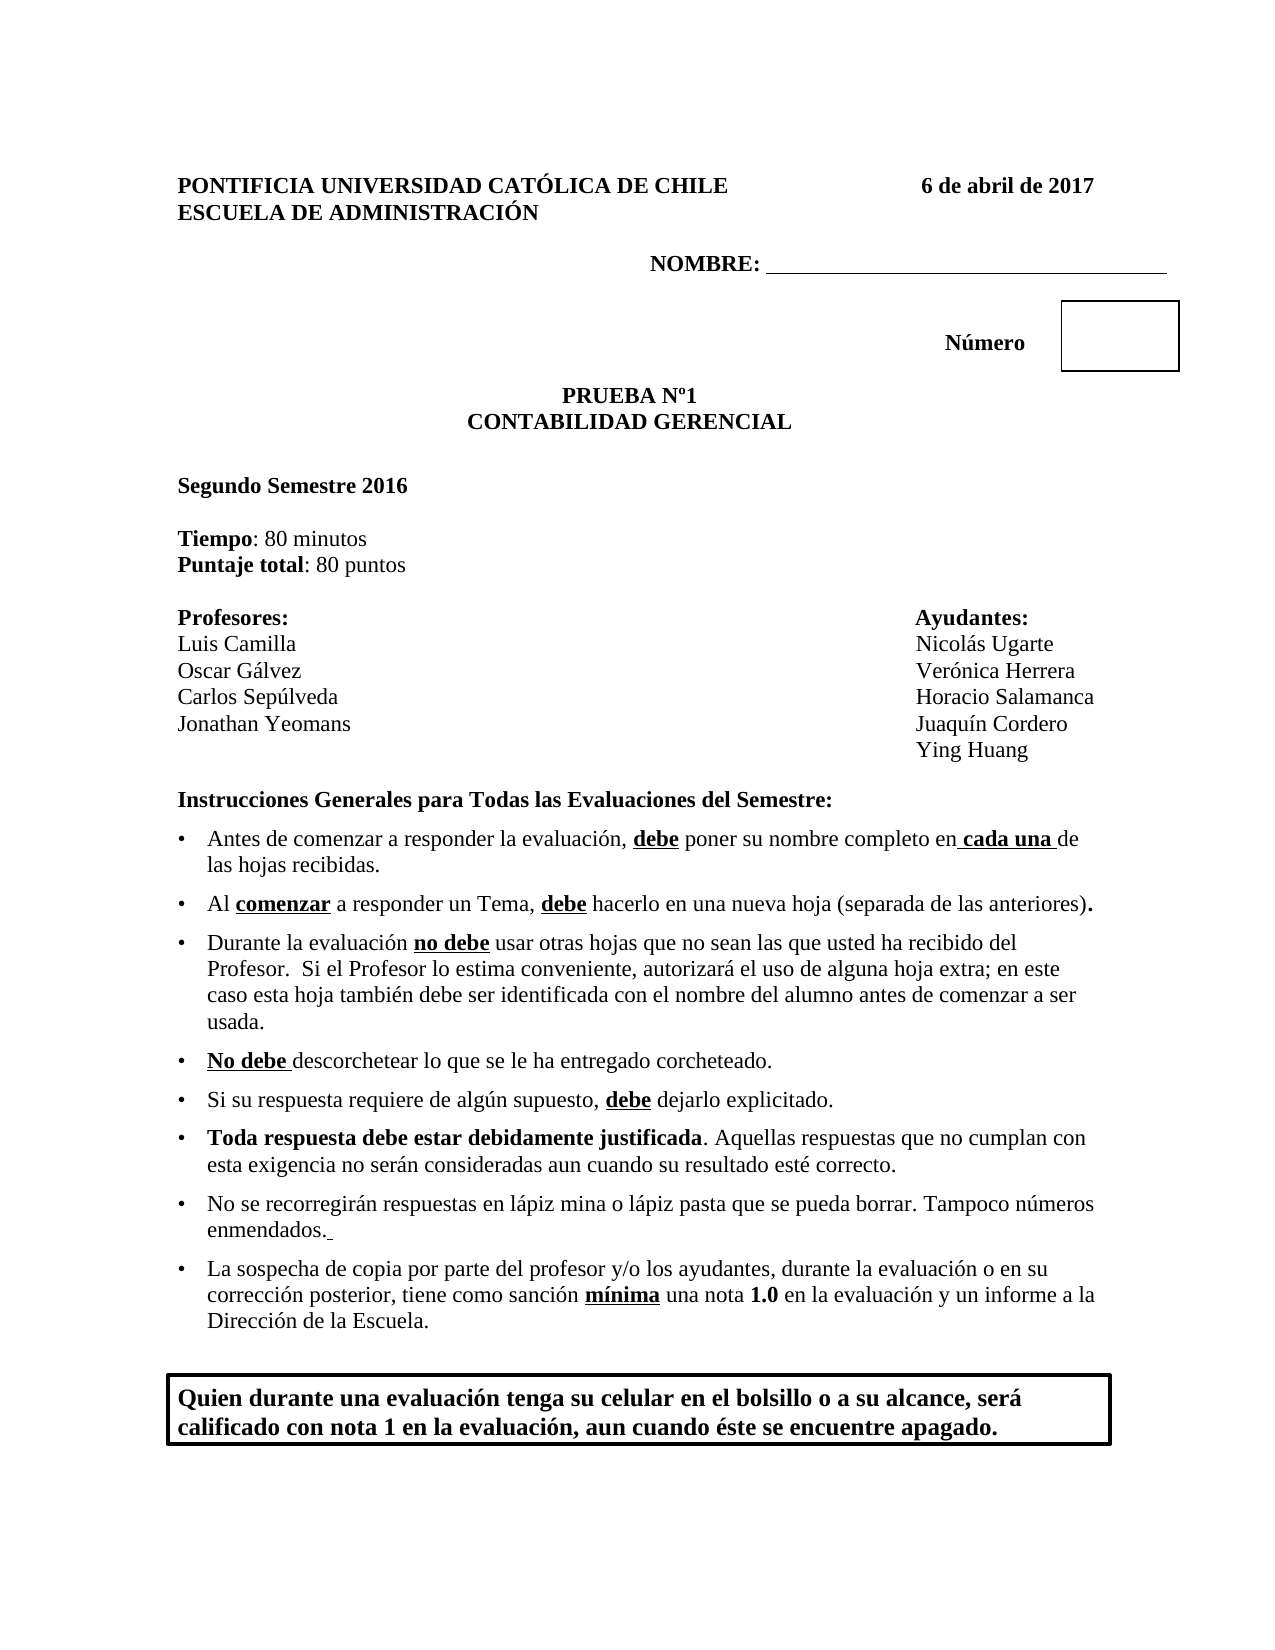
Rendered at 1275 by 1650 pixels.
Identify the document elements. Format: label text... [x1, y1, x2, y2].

text • No se recorregirán respuestas en lápiz mina o lápiz pasta que se pueda borrar. Tampoco números enmendados. [177, 1190, 1097, 1242]
text NOMBRE: [177, 250, 1097, 277]
text Jonathan Yeomans Juaquín Cordero Ying Huang [177, 709, 1098, 762]
text Instrucciones Generales para Todas las Evaluaciones del Semestre: [177, 762, 1097, 812]
text Número [177, 329, 1061, 356]
text • Toda respuesta debe estar debidamente justificada. Aquellas respuestas que no cumplan con esta exigencia no serán consideradas aun cuando su resultado esté correcto. [177, 1124, 1097, 1177]
text Tiempo: 80 minutos [177, 525, 1097, 551]
text PRUEBA Nº1 [162, 382, 1097, 408]
text • La sospecha de copia por parte del profesor y/o los ayudantes, durante la evaluación o en su corrección posterior, tiene como sanción mínima una nota 1.0 en la evaluación y un informe a la Dirección de la Escuela. [177, 1255, 1097, 1334]
text • No debe descorchetear lo que se le ha entregado corcheteado. [177, 1047, 1097, 1073]
text Puntaje total: 80 puntos [177, 551, 1097, 578]
text Oscar Gálvez Verónica Herrera [177, 657, 1098, 683]
text • Antes de comenzar a responder la evaluación, debe poner su nombre completo en cada una de las hojas recibidas. [177, 825, 1097, 877]
text Segundo Semestre 2016 [177, 472, 1097, 499]
text • Al comenzar a responder un Tema, debe hacerlo en una nueva hoja (separada de las anteriores). [177, 890, 1097, 916]
text • Si su respuesta requiere de algún supuesto, debe dejarlo explicitado. [177, 1086, 1097, 1112]
text Luis Camilla Nicolás Ugarte [177, 631, 1098, 657]
text Profesores: Ayudantes: [177, 604, 1100, 631]
text ESCUELA DE ADMINISTRACIÓN [177, 199, 1097, 225]
text Quien durante una evaluación tenga su celular en el bolsillo o a su alcance, será calificado con nota 1 en la evaluación, aun cuando éste se encuentre apagado. [177, 1383, 1097, 1441]
text Carlos Sepúlveda Horacio Salamanca [177, 683, 1098, 709]
text PONTIFICIA UNIVERSIDAD CATÓLICA DE CHILE 6 de abril de 2017 [177, 173, 1098, 199]
text CONTABILIDAD GERENCIAL [162, 408, 1097, 435]
text • Durante la evaluación no debe usar otras hojas que no sean las que usted ha recibido del Profesor. Si el Profesor lo estima conveniente, autorizará el uso de alguna hoja extra; en este caso esta hoja también debe ser identificada con el nombre del alumno antes de comenzar a ser usada. [177, 929, 1097, 1034]
